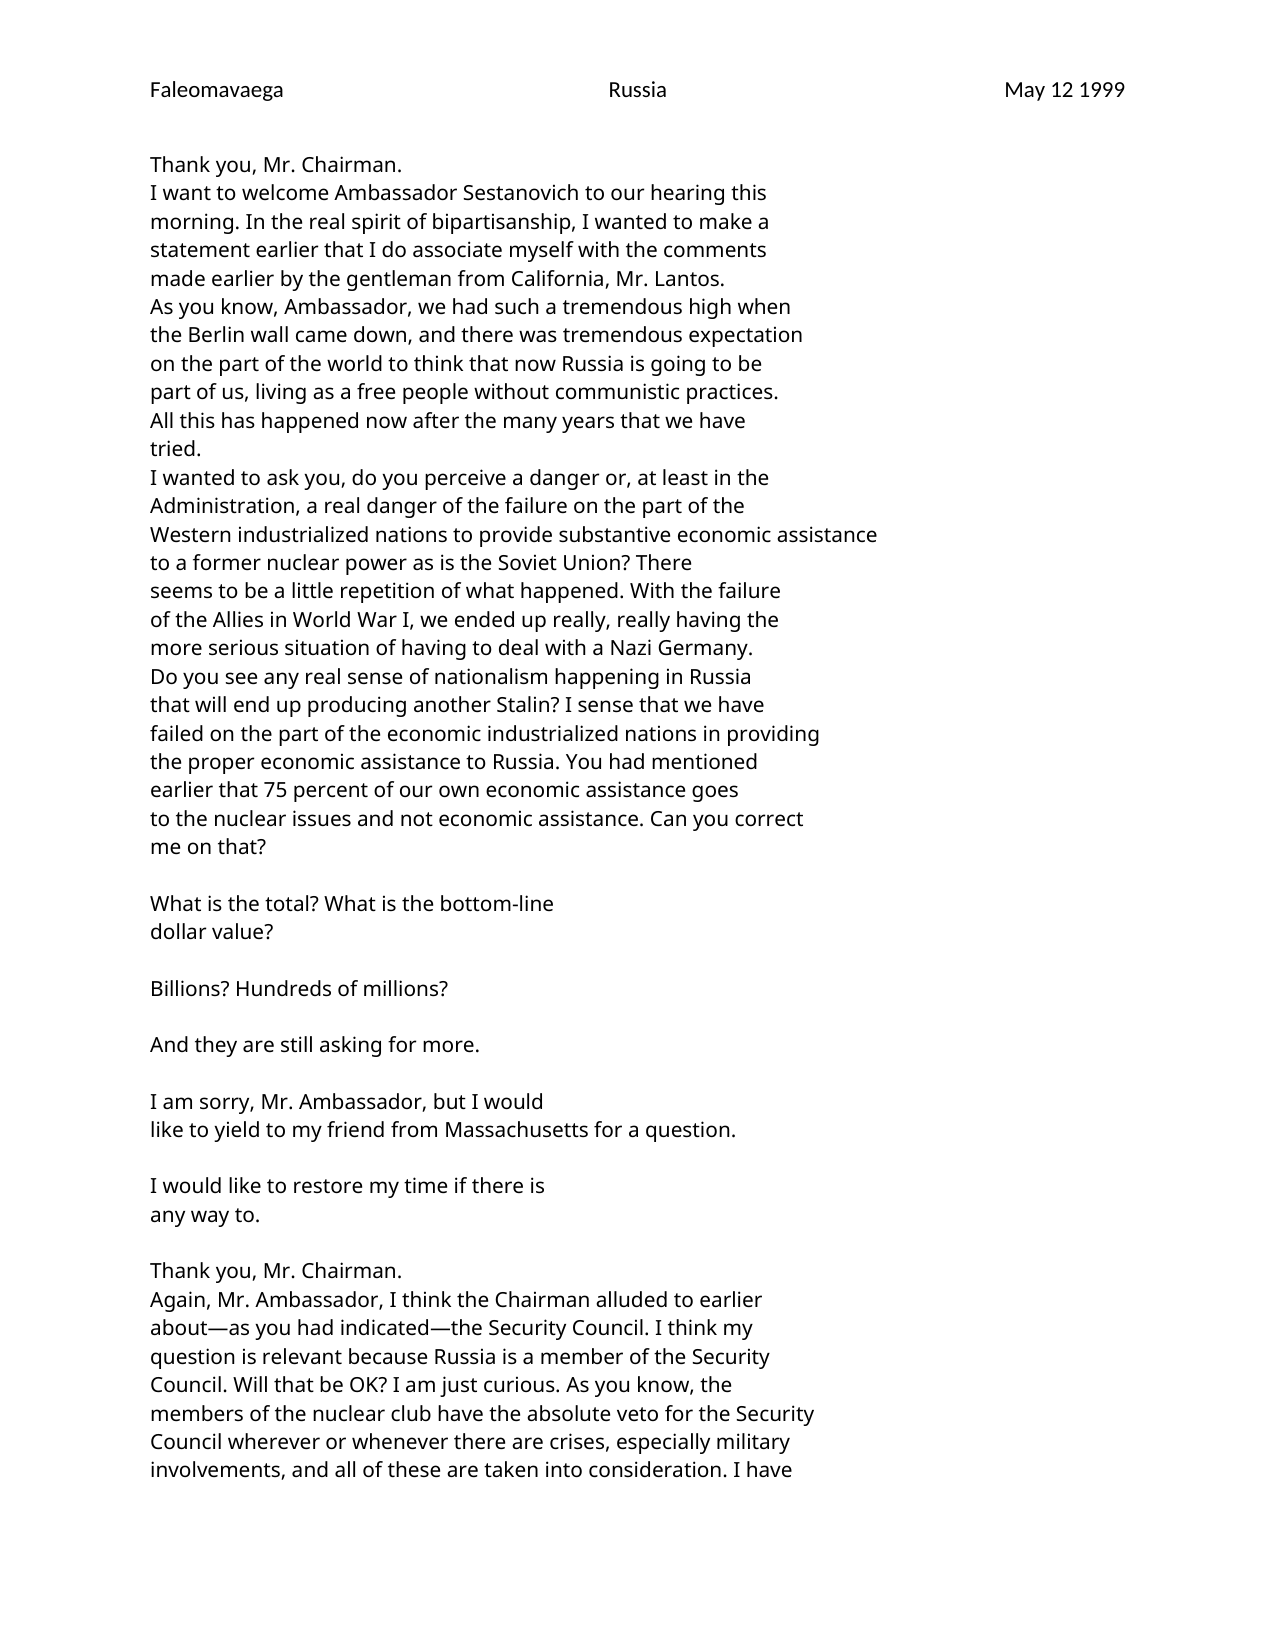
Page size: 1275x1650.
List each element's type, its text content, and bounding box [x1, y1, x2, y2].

text on the part of the world to think that now Russia is going to be [150, 349, 1125, 377]
text Western industrialized nations to provide substantive economic assistance [150, 520, 1125, 548]
text part of us, living as a free people without communistic practices. [150, 377, 1125, 406]
text any way to. [150, 1200, 1125, 1228]
text that will end up producing another Stalin? I sense that we have [150, 690, 1125, 719]
text like to yield to my friend from Massachusetts for a question. [150, 1115, 1125, 1144]
text Council wherever or whenever there are crises, especially military [150, 1427, 1125, 1456]
text As you know, Ambassador, we had such a tremendous high when [150, 292, 1125, 321]
text Thank you, Mr. Chairman. [150, 150, 1125, 178]
text of the Allies in World War I, we ended up really, really having the [150, 605, 1125, 633]
text What is the total? What is the bottom-line [150, 889, 1125, 917]
text seems to be a little repetition of what happened. With the failure [150, 577, 1125, 605]
text I want to welcome Ambassador Sestanovich to our hearing this [150, 178, 1125, 207]
text I am sorry, Mr. Ambassador, but I would [150, 1087, 1125, 1115]
text dollar value? [150, 917, 1125, 946]
text the proper economic assistance to Russia. You had mentioned [150, 747, 1125, 776]
text statement earlier that I do associate myself with the comments [150, 235, 1125, 264]
text me on that? [150, 832, 1125, 861]
text And they are still asking for more. [150, 1030, 1125, 1059]
text earlier that 75 percent of our own economic assistance goes [150, 776, 1125, 804]
text about—as you had indicated—the Security Council. I think my [150, 1313, 1125, 1342]
text to the nuclear issues and not economic assistance. Can you correct [150, 804, 1125, 832]
text Do you see any real sense of nationalism happening in Russia [150, 662, 1125, 690]
text failed on the part of the economic industrialized nations in providing [150, 719, 1125, 747]
text more serious situation of having to deal with a Nazi Germany. [150, 633, 1125, 662]
text I would like to restore my time if there is [150, 1172, 1125, 1200]
text morning. In the real spirit of bipartisanship, I wanted to make a [150, 207, 1125, 235]
text Billions? Hundreds of millions? [150, 974, 1125, 1002]
text the Berlin wall came down, and there was tremendous expectation [150, 321, 1125, 349]
text members of the nuclear club have the absolute veto for the Security [150, 1399, 1125, 1427]
text involvements, and all of these are taken into consideration. I have [150, 1456, 1125, 1484]
text question is relevant because Russia is a member of the Security [150, 1342, 1125, 1370]
text All this has happened now after the many years that we have [150, 406, 1125, 434]
text made earlier by the gentleman from California, Mr. Lantos. [150, 264, 1125, 292]
text Administration, a real danger of the failure on the part of the [150, 491, 1125, 520]
text tried. [150, 434, 1125, 463]
text Again, Mr. Ambassador, I think the Chairman alluded to earlier [150, 1285, 1125, 1313]
text Thank you, Mr. Chairman. [150, 1257, 1125, 1285]
text to a former nuclear power as is the Soviet Union? There [150, 548, 1125, 577]
text I wanted to ask you, do you perceive a danger or, at least in the [150, 463, 1125, 491]
text Council. Will that be OK? I am just curious. As you know, the [150, 1370, 1125, 1399]
